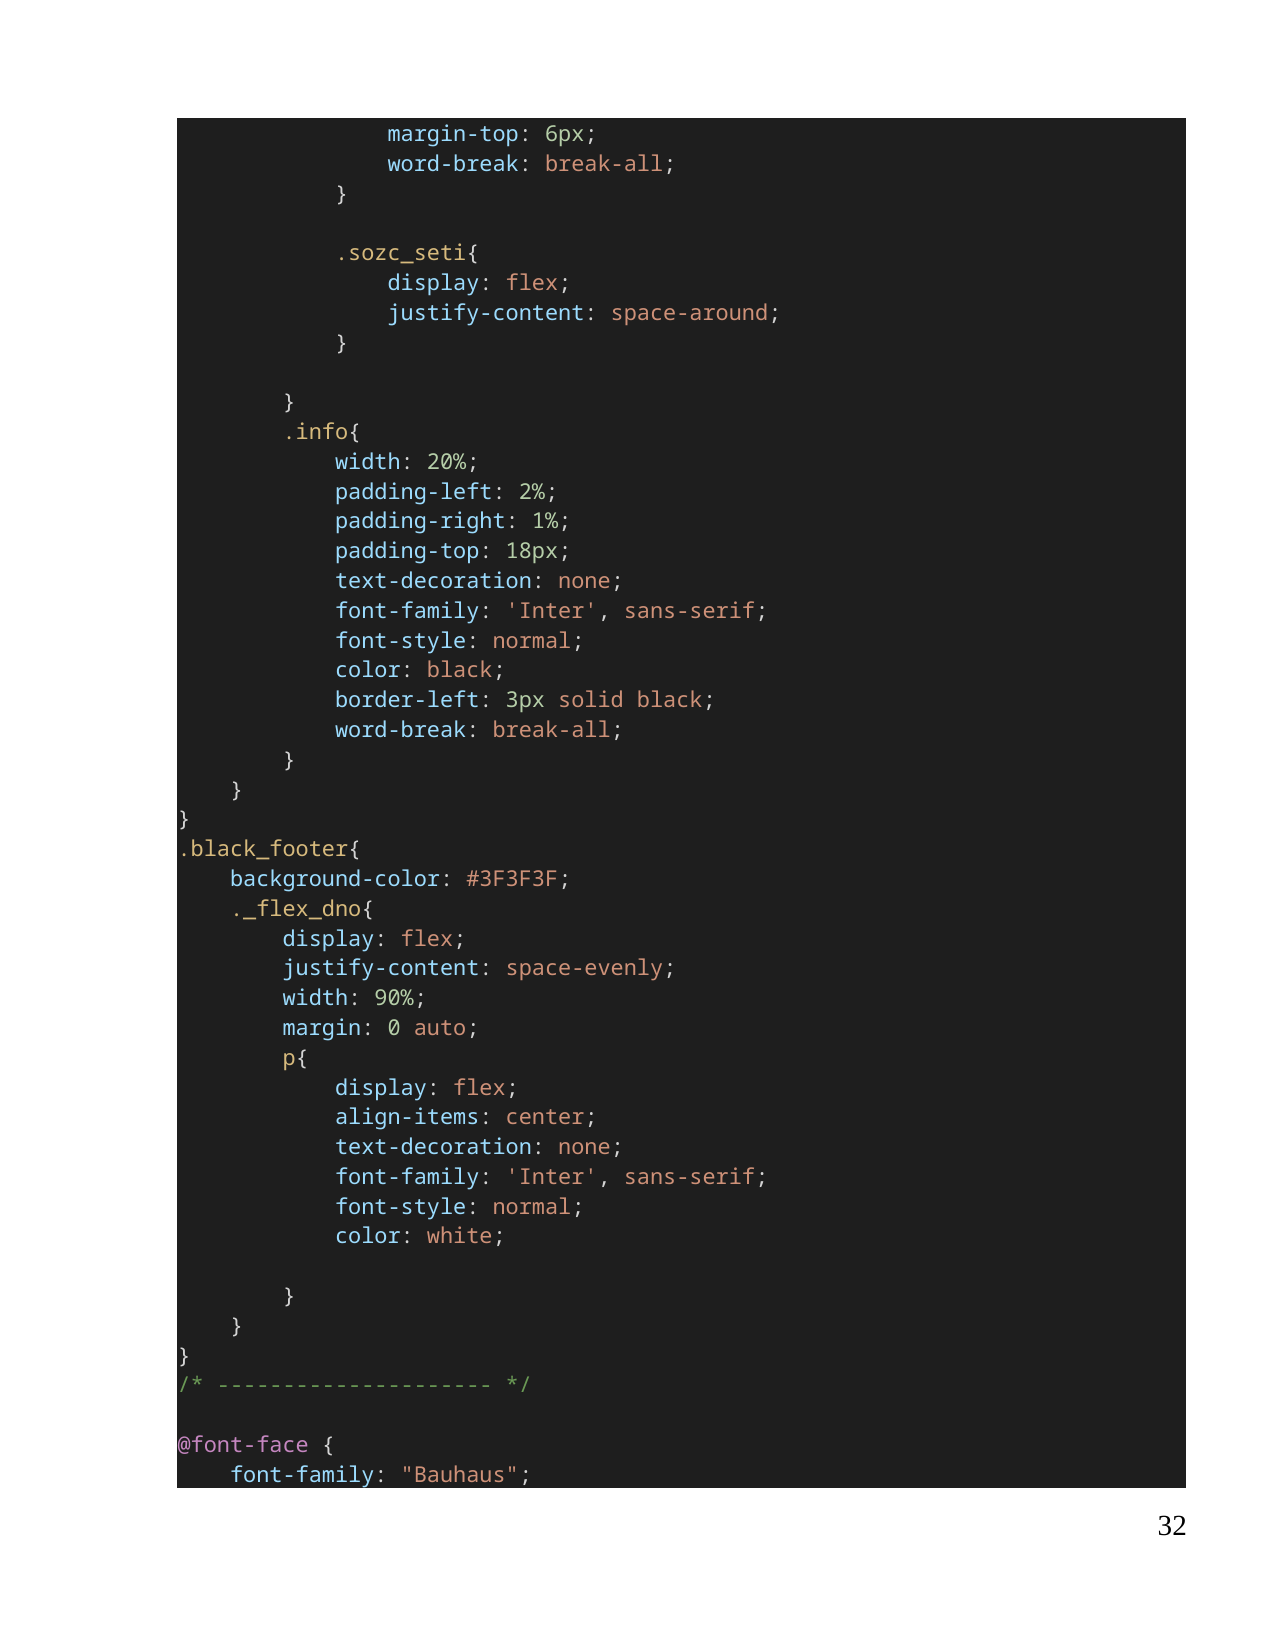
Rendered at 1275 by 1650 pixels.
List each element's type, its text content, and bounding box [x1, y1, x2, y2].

text word-break: break-all; [177, 148, 1186, 178]
text p{ [177, 1042, 1186, 1071]
text display: flex; [177, 1071, 1186, 1101]
text /* --------------------- */ [177, 1369, 1186, 1399]
text } [177, 178, 1186, 207]
text } [177, 773, 1186, 803]
text } [177, 1280, 1186, 1310]
text justify-content: space-around; [177, 297, 1186, 327]
text border-left: 3px solid black; [177, 684, 1186, 714]
text } [177, 803, 1186, 833]
text } [177, 744, 1186, 773]
text font-style: normal; [177, 624, 1186, 654]
text text-decoration: none; [177, 565, 1186, 595]
text padding-right: 1%; [177, 505, 1186, 535]
text background-color: #3F3F3F; [177, 863, 1186, 893]
text font-family: 'Inter', sans-serif; [177, 595, 1186, 624]
text @font-face { [177, 1429, 1186, 1459]
text margin: 0 auto; [177, 1012, 1186, 1042]
text word-break: break-all; [177, 714, 1186, 744]
text .sozc_seti{ [177, 237, 1186, 267]
text margin-top: 6px; [177, 118, 1186, 148]
text } [177, 327, 1186, 356]
text justify-content: space-evenly; [177, 952, 1186, 982]
text text-decoration: none; [177, 1131, 1186, 1161]
text color: white; [177, 1220, 1186, 1250]
text font-style: normal; [177, 1191, 1186, 1220]
text } [177, 386, 1186, 416]
text width: 20%; [177, 446, 1186, 476]
text padding-left: 2%; [177, 476, 1186, 505]
text align-items: center; [177, 1101, 1186, 1131]
text display: flex; [177, 922, 1186, 952]
text display: flex; [177, 267, 1186, 297]
text padding-top: 18px; [177, 535, 1186, 565]
text width: 90%; [177, 982, 1186, 1012]
text ._flex_dno{ [177, 893, 1186, 922]
text } [177, 1310, 1186, 1339]
text font-family: 'Inter', sans-serif; [177, 1161, 1186, 1191]
text color: black; [177, 654, 1186, 684]
text font-family: "Bauhaus"; [177, 1459, 1186, 1488]
text } [177, 1339, 1186, 1369]
text .black_footer{ [177, 833, 1186, 863]
text .info{ [177, 416, 1186, 446]
